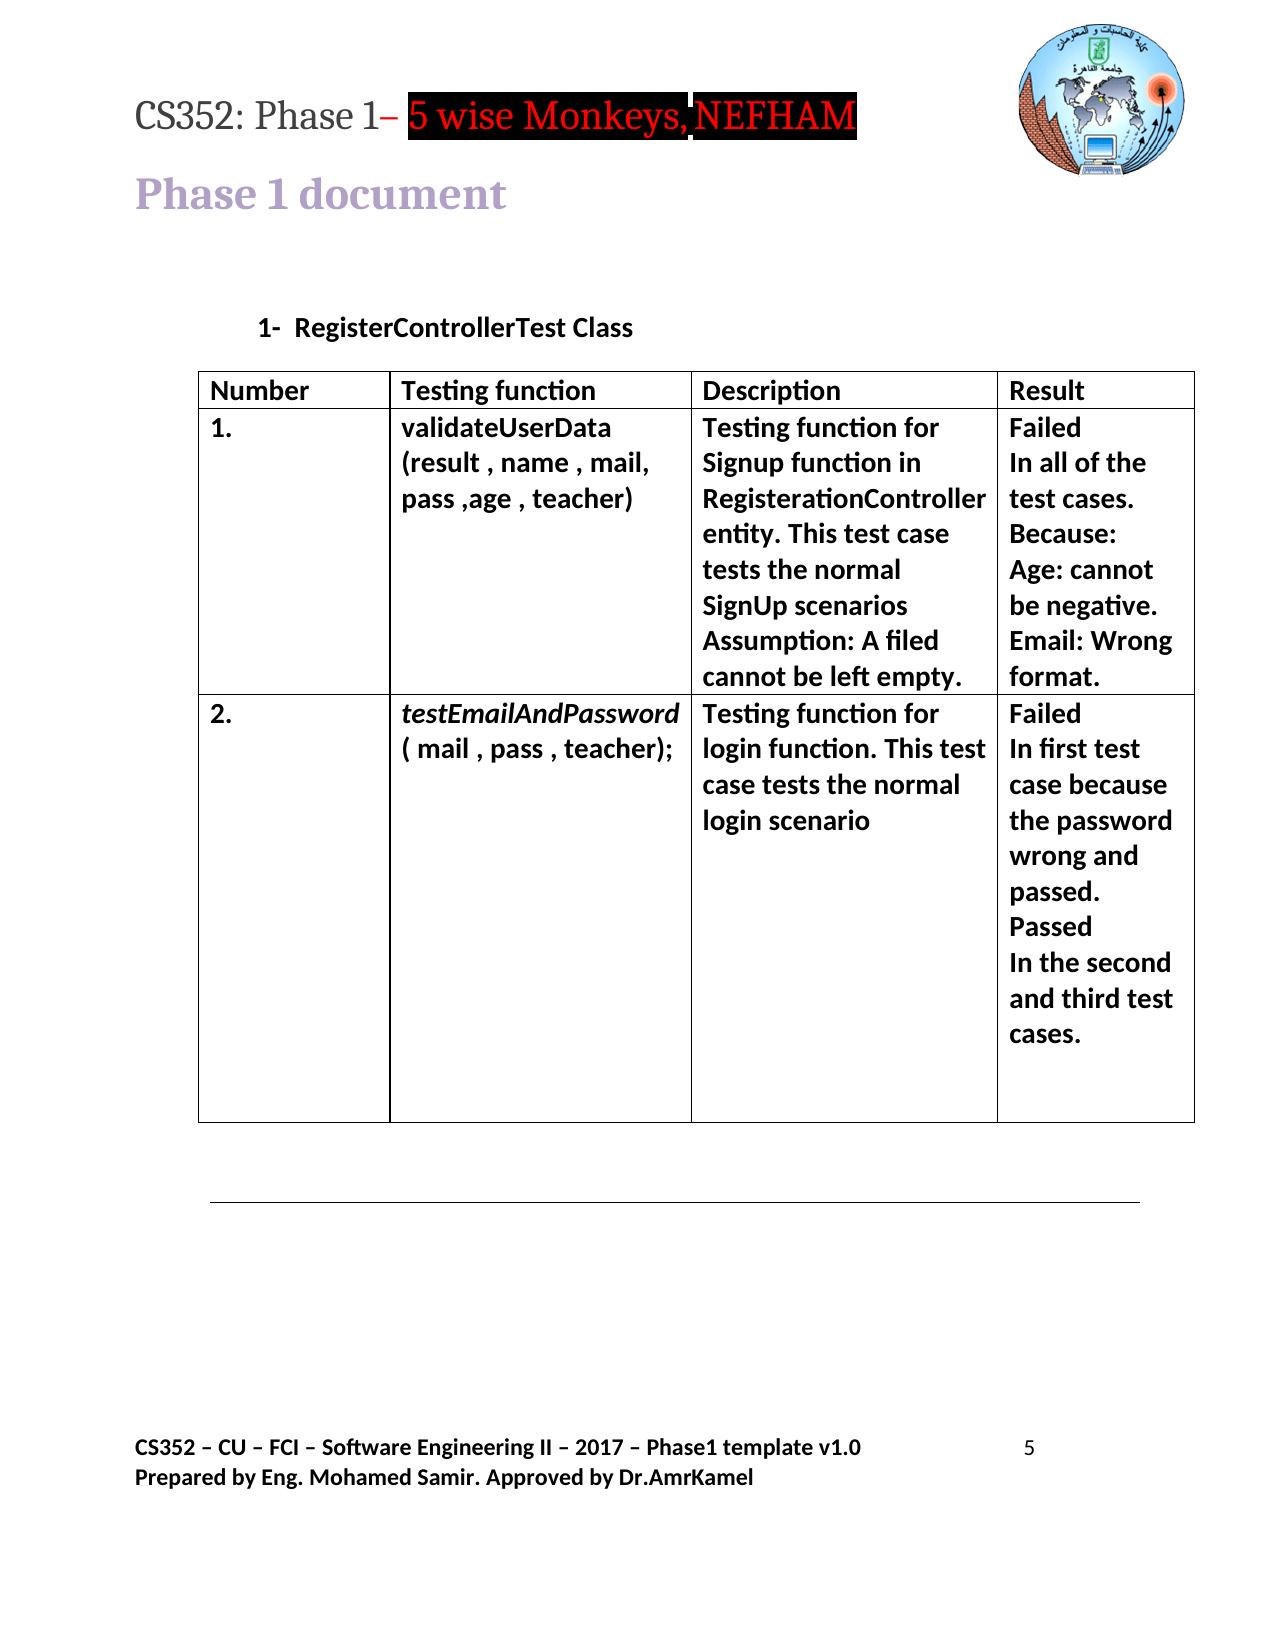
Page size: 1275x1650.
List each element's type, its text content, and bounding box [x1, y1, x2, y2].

table_cell 1. [199, 409, 389, 694]
table_header Result [998, 372, 1194, 408]
table_cell validateUserData (result , name , mail, pass ,age , teacher) [391, 409, 691, 694]
table_cell Testing function for login function. This test case tests the normal login scenario [692, 695, 997, 1122]
table_cell Failed In all of the test cases. Because: Age: cannot be negative. Email: Wrong format. [998, 409, 1194, 694]
list RegisterControllerTest Class [257, 309, 1140, 345]
picture [1018, 24, 1186, 180]
table_header Number [199, 372, 389, 408]
table_cell 2. [199, 695, 389, 1122]
table_cell testEmailAndPassword ( mail , pass , teacher); [391, 695, 691, 1122]
table_header Testing function [391, 372, 691, 408]
table_header Description [692, 372, 997, 408]
table_cell Failed In first test case because the password wrong and passed. Passed In the second and third test cases. [998, 695, 1194, 1122]
table_cell Testing function for Signup function in RegisterationController entity. This test case tests the normal SignUp scenarios Assumption: A filed cannot be left empty. [692, 409, 997, 694]
